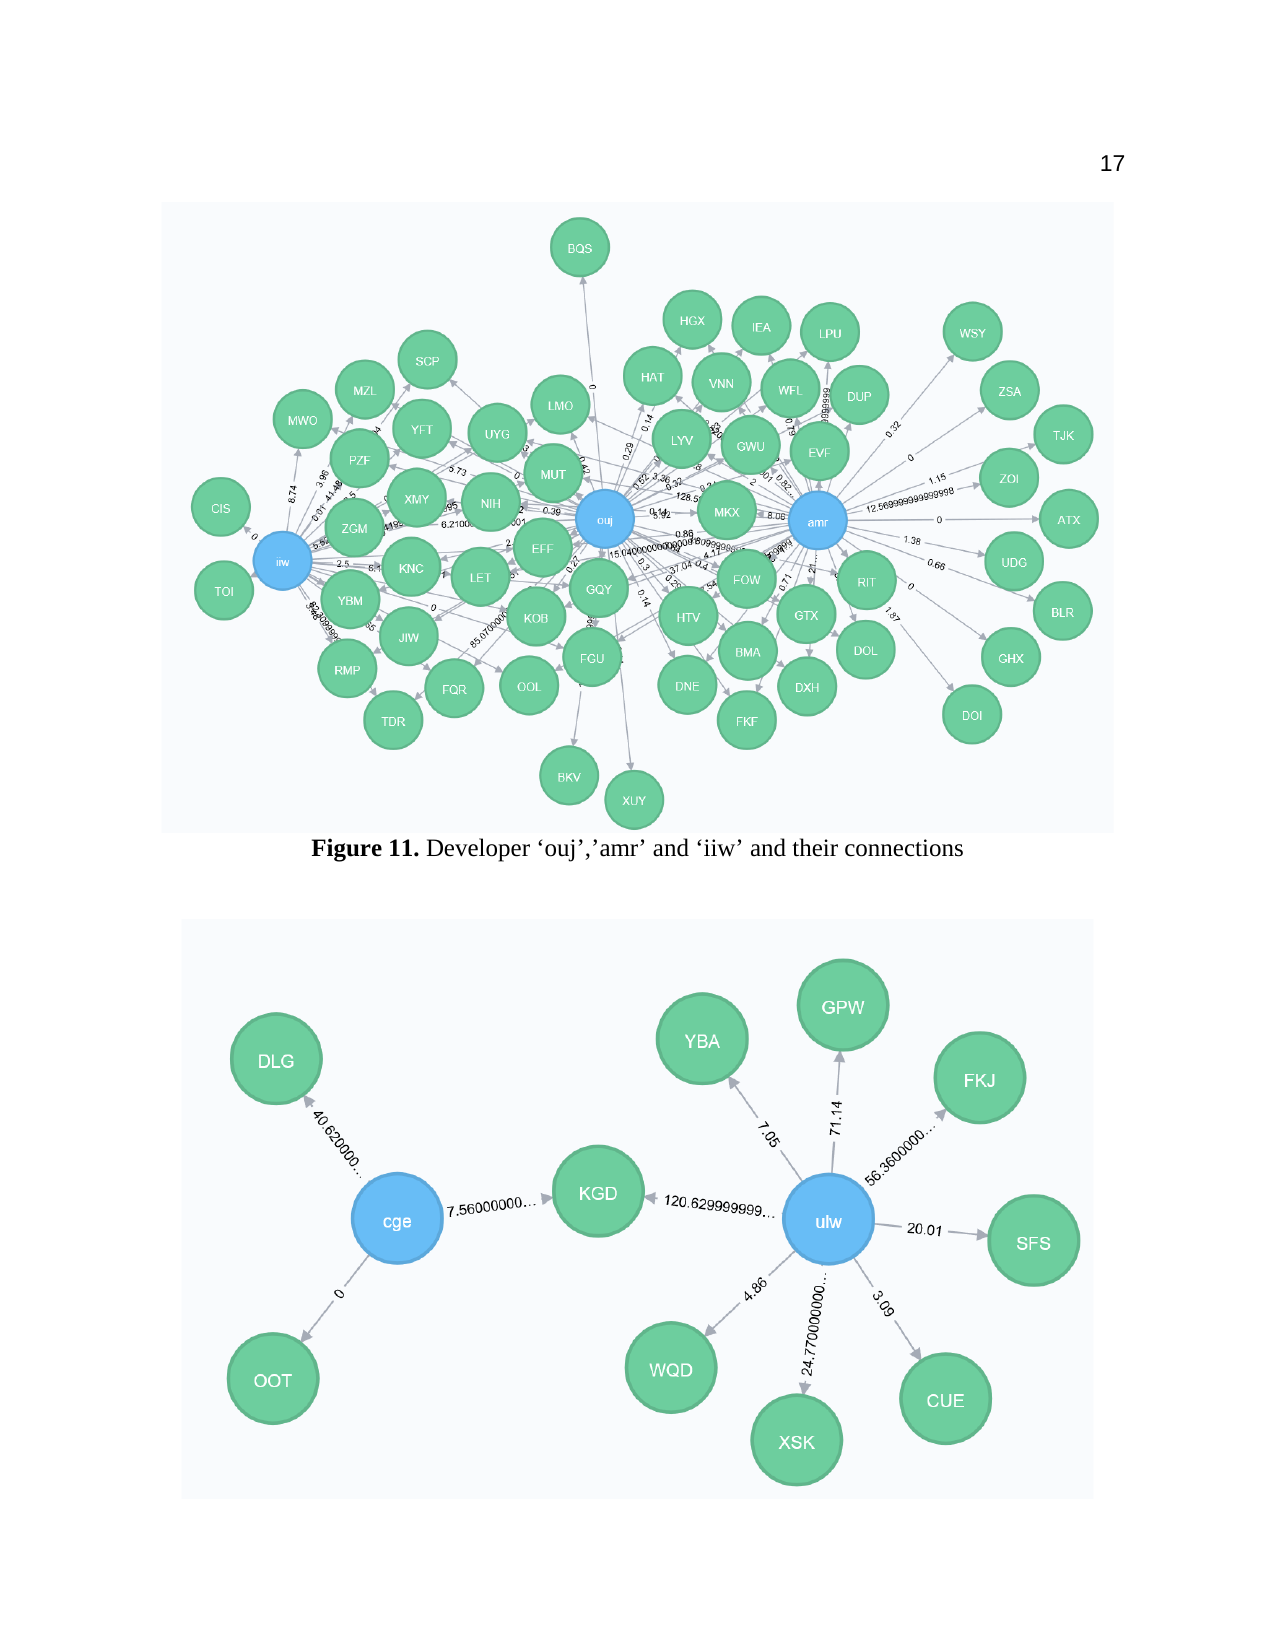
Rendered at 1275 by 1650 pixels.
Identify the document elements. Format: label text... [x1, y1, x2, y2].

picture [181, 919, 1094, 1499]
picture [161, 202, 1114, 833]
text Figure 11. Developer ‘ouj’,’amr’ and ‘iiw’ and their connections [150, 833, 1125, 862]
